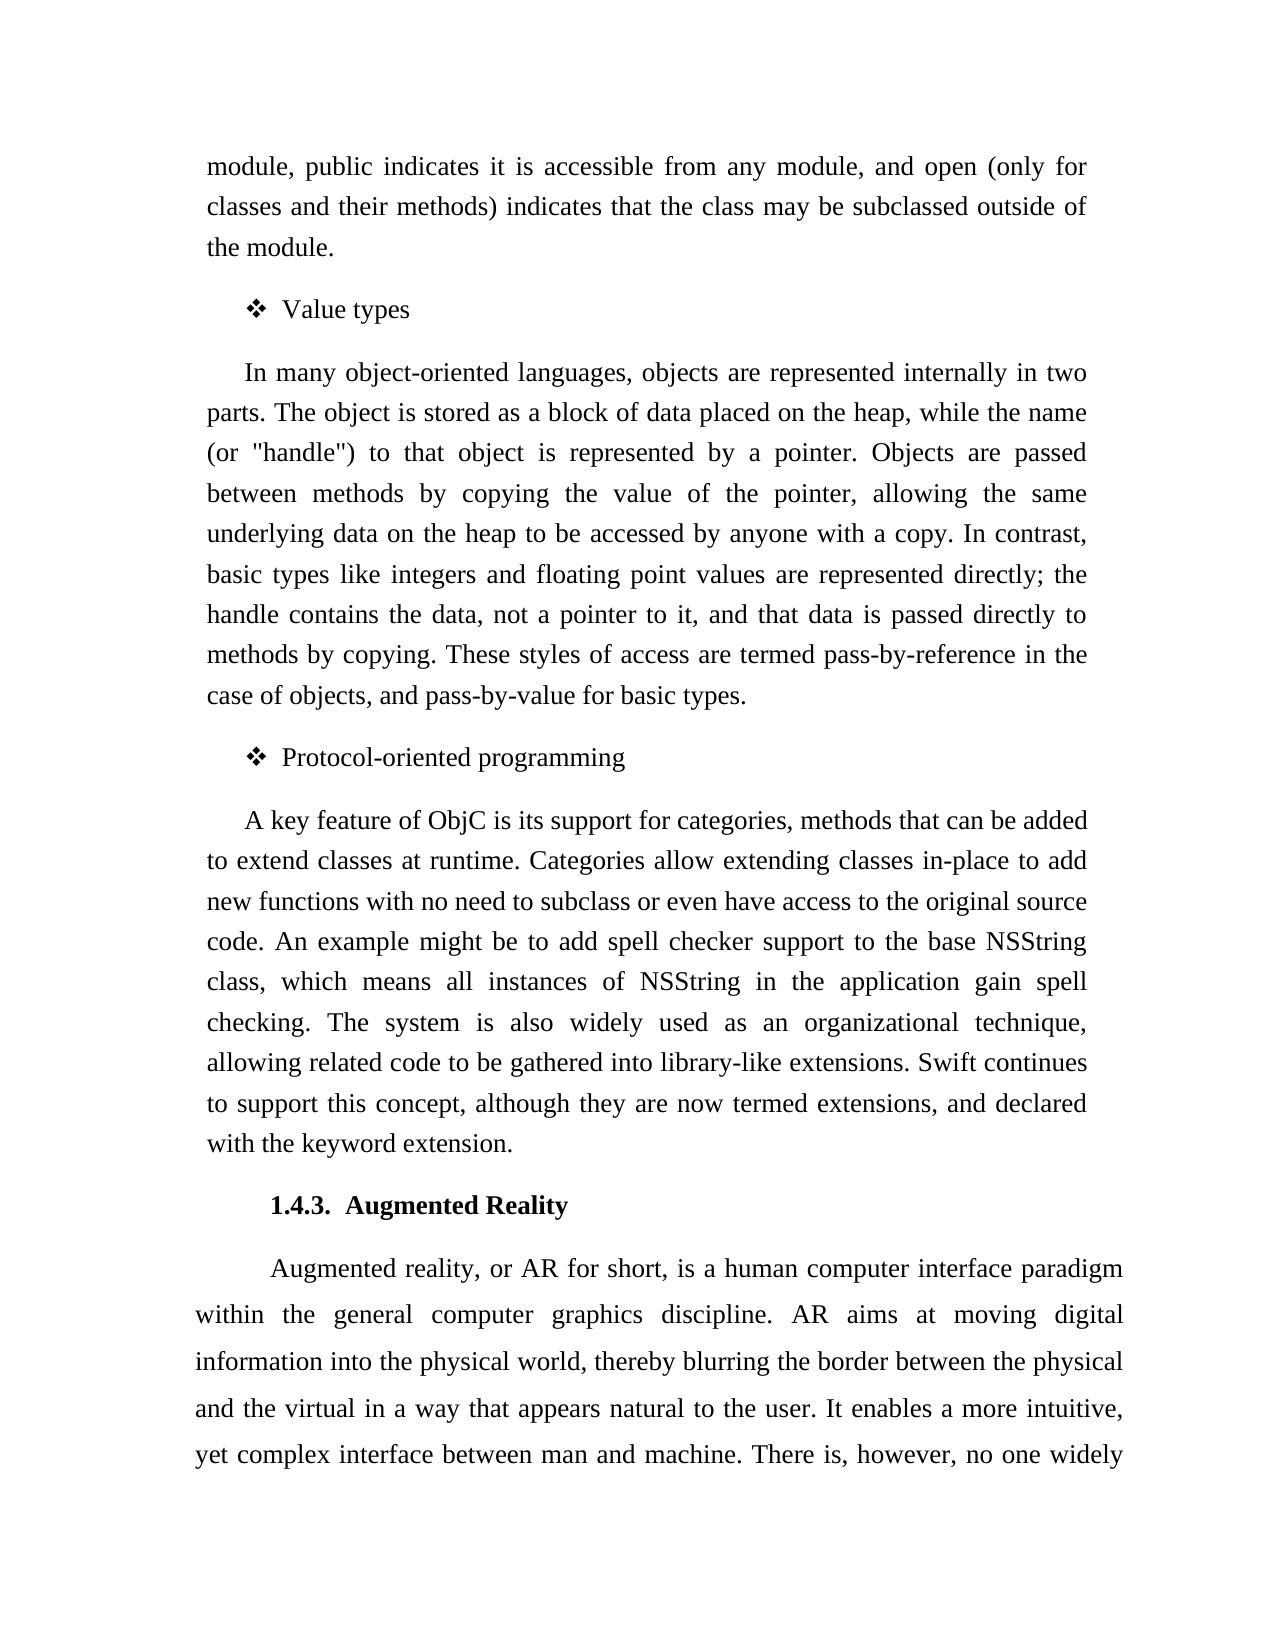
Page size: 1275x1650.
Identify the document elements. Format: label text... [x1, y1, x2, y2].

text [195, 1252, 1124, 1469]
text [207, 150, 1088, 262]
list Protocol-oriented programming [244, 741, 1088, 772]
list Value types [244, 293, 1088, 324]
text In many object-oriented languages, objects are represented internally in two parts. The object is stored as a block of data placed on the heap, while the name (or "handle") to that object is represented by a pointer. Objects are passed between methods by copying the value of the pointer, allowing the same underlying data on the heap to be accessed by anyone with a copy. In contrast, basic types like integers and floating point values are represented directly; the handle contains the data, not a pointer to it, and that data is passed directly to methods by copying. These styles of access are termed pass-by-reference in the case of objects, and pass-by-value for basic types. [207, 356, 1088, 710]
text A key feature of ObjC is its support for categories, methods that can be added to extend classes at runtime. Categories allow extending classes in-place to add new functions with no need to subclass or even have access to the original source code. An example might be to add spell checker support to the base NSString class, which means all instances of NSString in the application gain spell checking. The system is also widely used as an organizational technique, allowing related code to be gathered into library-like extensions. Swift continues to support this concept, although they are now termed extensions, and declared with the keyword extension. [207, 804, 1088, 1158]
list Augmented Reality [270, 1189, 1088, 1221]
